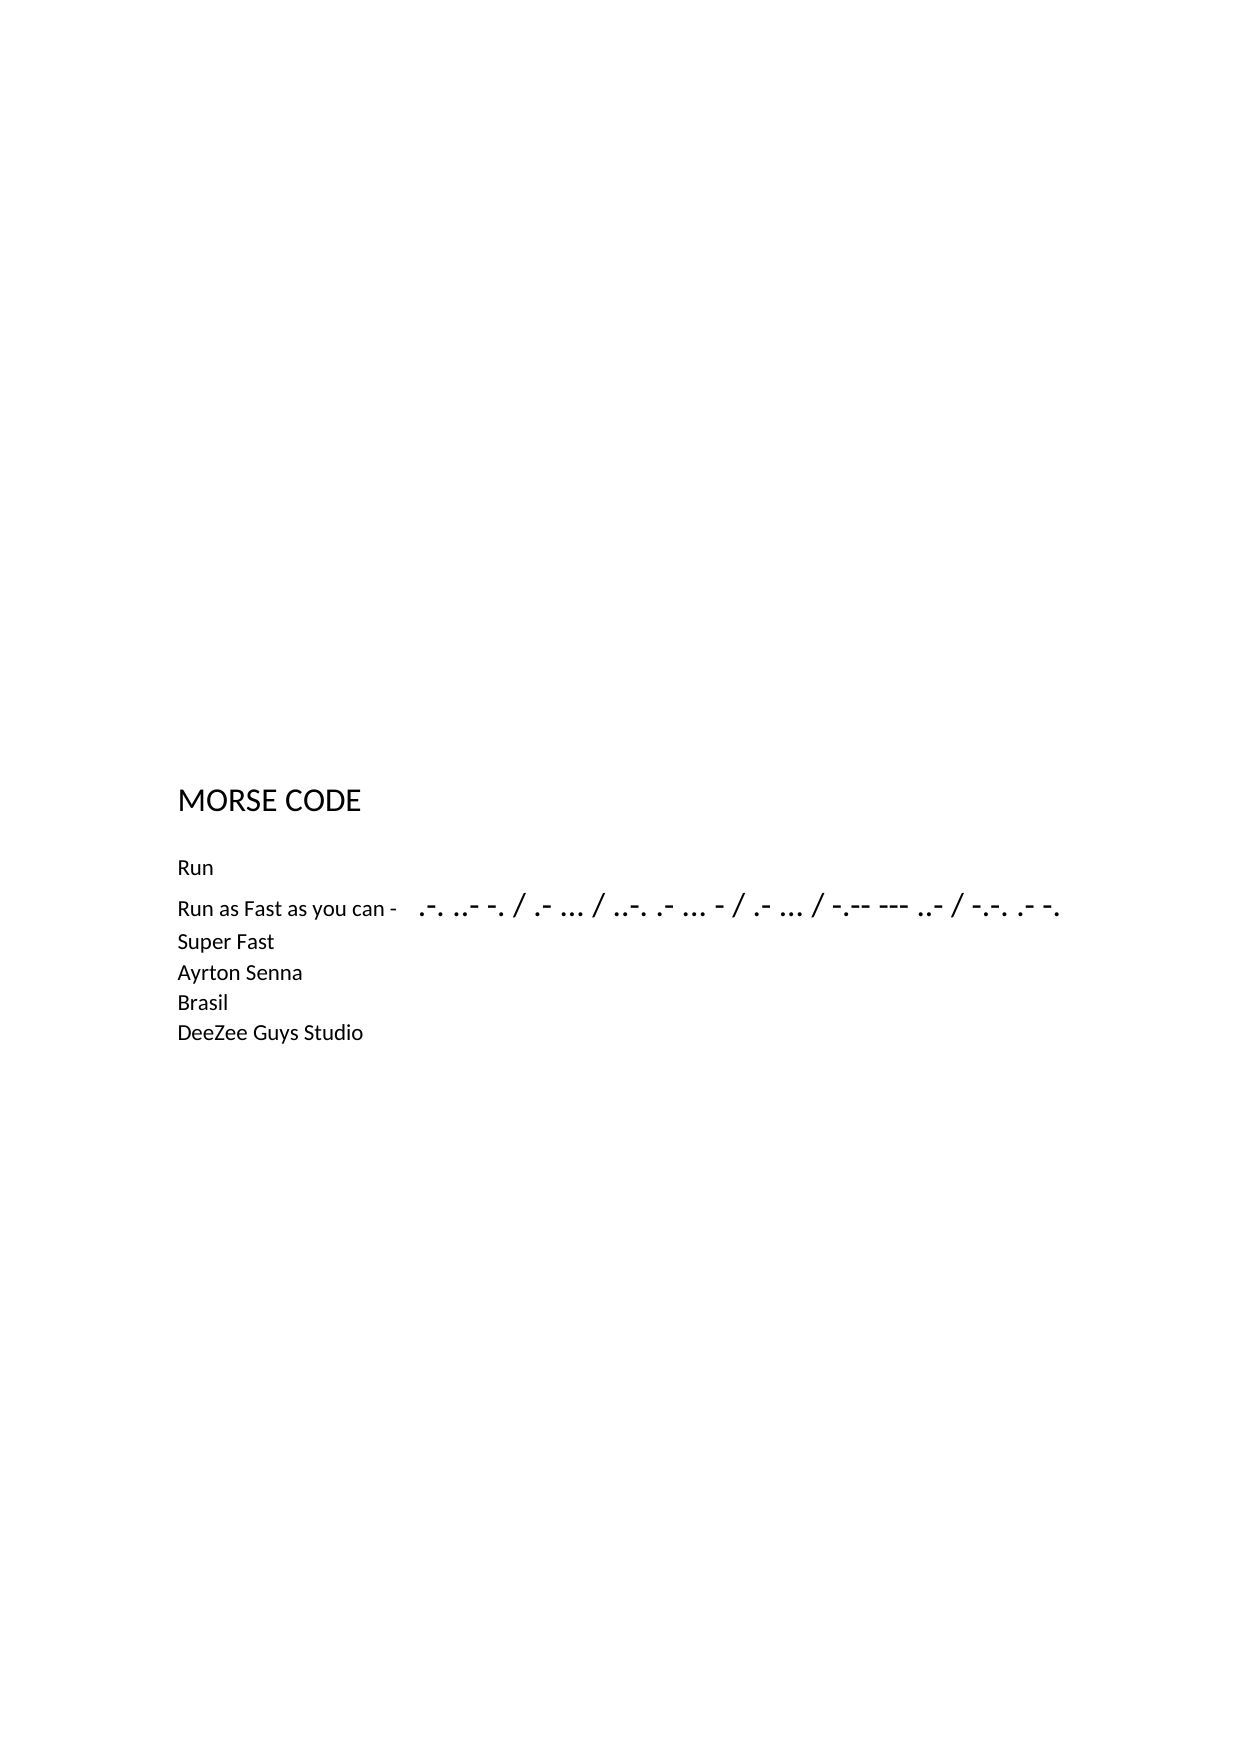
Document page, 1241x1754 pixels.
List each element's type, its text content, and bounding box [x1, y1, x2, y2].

text Run as Fast as you can - .-. ..- -. / .- ... / ..-. .- ... - / .- ... / -.-- --- ..- / -.-. .- -. [177, 883, 1063, 924]
text Brasil [177, 988, 1063, 1016]
text Ayrton Senna [177, 958, 1063, 986]
text DeeZee Guys Studio [177, 1018, 1063, 1046]
text Run [177, 853, 1063, 881]
text Super Fast [177, 927, 1063, 956]
text MORSE CODE [177, 779, 1063, 820]
